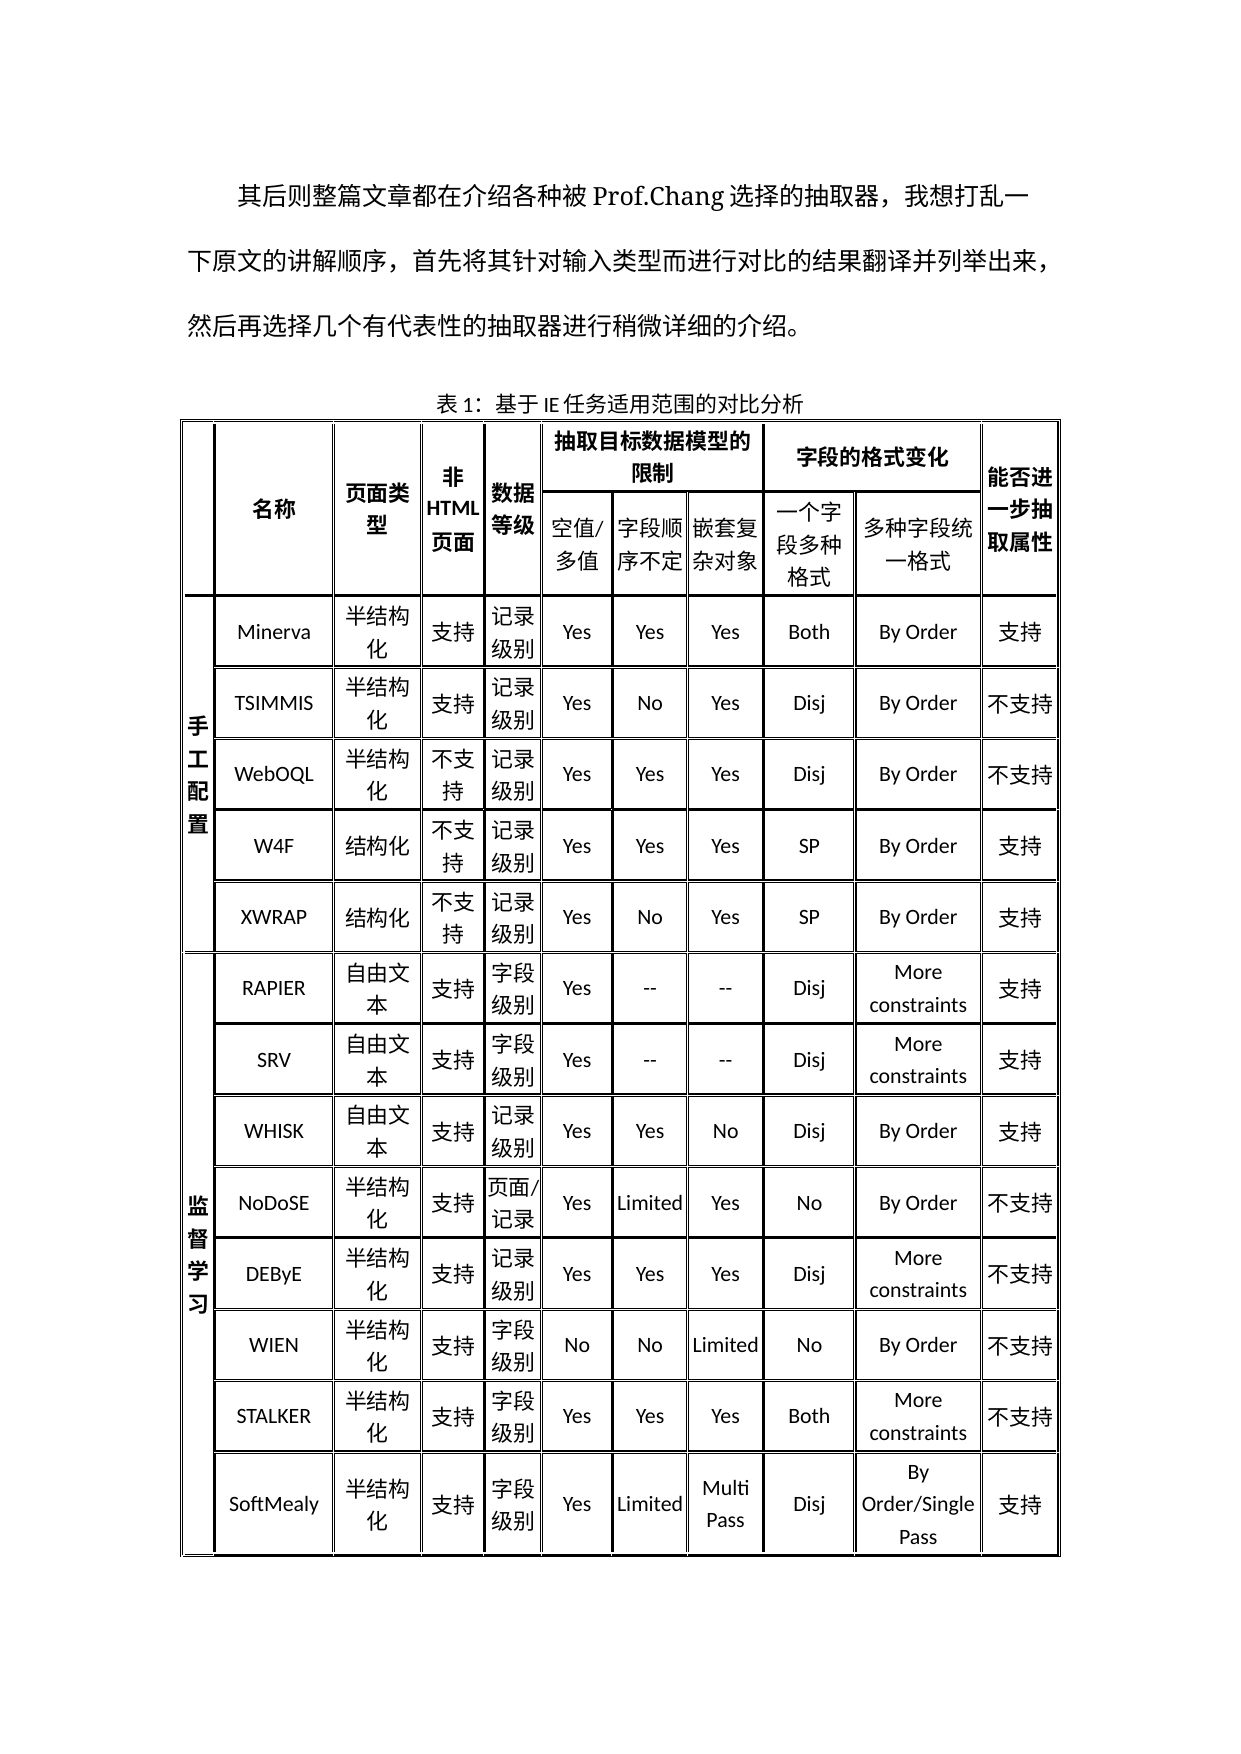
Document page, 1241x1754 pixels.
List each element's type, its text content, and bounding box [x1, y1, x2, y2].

table_cell Disj [765, 669, 853, 737]
table_cell More constraints [857, 1025, 980, 1093]
table_cell 手工配置 [183, 594, 213, 951]
table_cell Yes [543, 597, 611, 665]
table_cell 半结构化 [335, 1311, 420, 1379]
table_cell 记录级别 [486, 597, 540, 665]
table_cell Yes [689, 811, 762, 879]
table_cell SP [765, 883, 853, 951]
table_cell Yes [689, 1168, 762, 1236]
table_cell No [614, 669, 686, 737]
table_header 字段的格式变化 [763, 422, 981, 490]
table_cell Disj [765, 1025, 853, 1093]
table_cell 半结构化 [335, 1382, 420, 1450]
table_cell More constraints [857, 954, 980, 1022]
table_cell Both [765, 597, 853, 665]
table_cell 半结构化 [335, 1239, 420, 1307]
table_cell No [765, 1311, 853, 1379]
table_cell More constraints [857, 1239, 980, 1307]
table_cell Yes [689, 669, 762, 737]
table_cell 页面/记录 [486, 1168, 540, 1236]
text 其后则整篇文章都在介绍各种被Prof.Chang选择的抽取器，我想打乱一下原文的讲解顺序，首先将其针对输入类型而进行对比的结果翻译并列举出来，然后再选择几个有代表性的抽取器进行稍微详细的介绍。 [187, 162, 1053, 357]
table_cell Disj [763, 1450, 855, 1554]
table_cell No [543, 1311, 611, 1379]
table_cell 不支持 [981, 737, 1059, 808]
table_cell 结构化 [335, 811, 420, 879]
table_header 页面类型 [334, 422, 422, 594]
table_cell 字段级别 [486, 954, 540, 1022]
table_cell 记录级别 [486, 669, 540, 737]
table_cell Limited [614, 1168, 686, 1236]
table_cell Yes [614, 1097, 686, 1165]
table_cell 支持 [423, 1311, 483, 1379]
table_cell 字段级别 [486, 1025, 540, 1093]
table_cell 自由文本 [335, 954, 420, 1022]
table_cell Yes [543, 1239, 611, 1307]
table_cell 支持 [423, 1168, 483, 1236]
table_cell Yes [543, 1097, 611, 1165]
table_cell 支持 [983, 1093, 1058, 1165]
table_cell Yes [689, 597, 762, 665]
table_cell 记录级别 [486, 740, 540, 808]
table_cell Yes [542, 1454, 612, 1554]
table_cell Yes [543, 669, 611, 737]
table_cell 支持 [983, 879, 1058, 951]
table_cell 监督学习 [181, 951, 214, 1554]
table_cell 字段级别 [484, 1454, 542, 1554]
table_cell By Order [857, 1168, 980, 1236]
table_cell By Order [857, 740, 980, 808]
table_cell 自由文本 [335, 1097, 420, 1165]
table_cell DEByE [216, 1239, 332, 1307]
table_cell 半结构化 [335, 740, 420, 808]
table_cell By Order [857, 811, 980, 879]
table_cell 字段顺序不定 [614, 493, 686, 594]
table_cell SRV [216, 1025, 332, 1093]
table_cell WHISK [216, 1097, 332, 1165]
table_cell 支持 [423, 1382, 483, 1450]
table_cell Yes [543, 1382, 611, 1450]
table_header 抽取目标数据模型的限制 [542, 422, 763, 490]
table_header 能否进一步抽取属性 [981, 422, 1057, 594]
table_cell WIEN [216, 1311, 332, 1379]
table_cell 支持 [423, 1097, 483, 1165]
table_cell -- [689, 1025, 762, 1093]
table_cell 字段级别 [486, 1311, 540, 1379]
table_cell Limited [689, 1311, 762, 1379]
table_cell 不支持 [983, 1236, 1057, 1307]
table_cell WebOQL [216, 740, 332, 808]
table_cell -- [614, 1025, 686, 1093]
table_cell 半结构化 [335, 1168, 420, 1236]
table_cell Yes [689, 883, 762, 951]
table_cell 支持 [423, 954, 483, 1022]
table_cell Yes [614, 1239, 686, 1307]
table_cell XWRAP [216, 883, 332, 951]
table_header 名称 [214, 422, 333, 594]
table_cell RAPIER [216, 954, 332, 1022]
table_cell 嵌套复杂对象 [689, 493, 762, 594]
table_cell Multi Pass [688, 1454, 763, 1554]
table_cell Minerva [216, 597, 332, 665]
table_cell Yes [543, 883, 611, 951]
table_cell Yes [543, 954, 611, 1022]
table_cell 空值/多值 [543, 493, 611, 594]
table_cell 不支持 [423, 811, 483, 879]
table_cell 不支持 [981, 1165, 1059, 1236]
table_cell STALKER [216, 1382, 332, 1450]
table_cell 半结构化 [334, 1454, 422, 1554]
table_cell 记录级别 [486, 811, 540, 879]
table_cell By Order [857, 1311, 980, 1379]
table_cell 记录级别 [486, 1097, 540, 1165]
table_cell 不支持 [983, 665, 1058, 737]
table_cell Yes [689, 1239, 762, 1307]
table_cell SoftMealy [214, 1454, 333, 1554]
table_cell 多种字段统一格式 [857, 493, 980, 594]
table_cell By Order [857, 1097, 980, 1165]
table_cell 支持 [981, 951, 1059, 1022]
table_cell Yes [543, 1025, 611, 1093]
table_cell 字段级别 [486, 1382, 540, 1450]
table_cell Yes [614, 597, 686, 665]
table_cell 记录级别 [486, 1239, 540, 1307]
table_cell Yes [543, 740, 611, 808]
table_cell Yes [614, 811, 686, 879]
table_cell By Order [857, 669, 980, 737]
table_cell 不支持 [423, 883, 483, 951]
table_cell 支持 [423, 597, 483, 665]
table_cell -- [689, 954, 762, 1022]
table_header 数据等级 [484, 422, 542, 594]
table_header [181, 420, 214, 594]
table_cell 支持 [423, 1025, 483, 1093]
table_cell 支持 [983, 594, 1057, 665]
table_cell No [765, 1168, 853, 1236]
table_cell 记录级别 [486, 883, 540, 951]
table_cell Yes [689, 1382, 762, 1450]
table_cell 支持 [981, 1450, 1058, 1554]
table_cell W4F [216, 811, 332, 879]
table_cell 自由文本 [335, 1025, 420, 1093]
table_cell No [614, 1311, 686, 1379]
table_cell By Order [857, 597, 980, 665]
table_cell 半结构化 [335, 597, 420, 665]
table_cell Yes [614, 1382, 686, 1450]
table_cell No [689, 1097, 762, 1165]
table_cell SP [765, 811, 853, 879]
table_header 非HTML页面 [422, 420, 484, 594]
table_cell TSIMMIS [216, 669, 332, 737]
table_cell 支持 [422, 1454, 484, 1554]
table_cell Yes [543, 811, 611, 879]
table_cell No [614, 883, 686, 951]
table_cell By Order/Single Pass [855, 1454, 981, 1554]
table_cell 支持 [423, 1239, 483, 1307]
table_cell 支持 [983, 808, 1059, 879]
table_cell Disj [765, 740, 853, 808]
table_cell Disj [765, 954, 853, 1022]
table_cell NoDoSE [216, 1168, 332, 1236]
table_cell 一个字段多种格式 [765, 493, 853, 594]
table_cell 支持 [423, 669, 483, 737]
table_cell 支持 [983, 1022, 1057, 1093]
text 表1：基于IE任务适用范围的对比分析 [187, 386, 1053, 419]
table_cell More constraints [857, 1382, 980, 1450]
table_cell Disj [765, 1097, 853, 1165]
table_cell 不支持 [983, 1308, 1058, 1379]
table_cell Limited [612, 1454, 688, 1554]
table_cell 半结构化 [335, 669, 420, 737]
table_cell 不支持 [981, 1379, 1059, 1450]
table_cell Yes [614, 740, 686, 808]
table_cell Yes [543, 1168, 611, 1236]
table_cell 结构化 [335, 883, 420, 951]
table_cell -- [614, 954, 686, 1022]
table_cell Yes [689, 740, 762, 808]
table_cell Both [765, 1382, 853, 1450]
table_cell Disj [765, 1239, 853, 1307]
table_cell By Order [857, 883, 980, 951]
table_cell 不支持 [423, 740, 483, 808]
